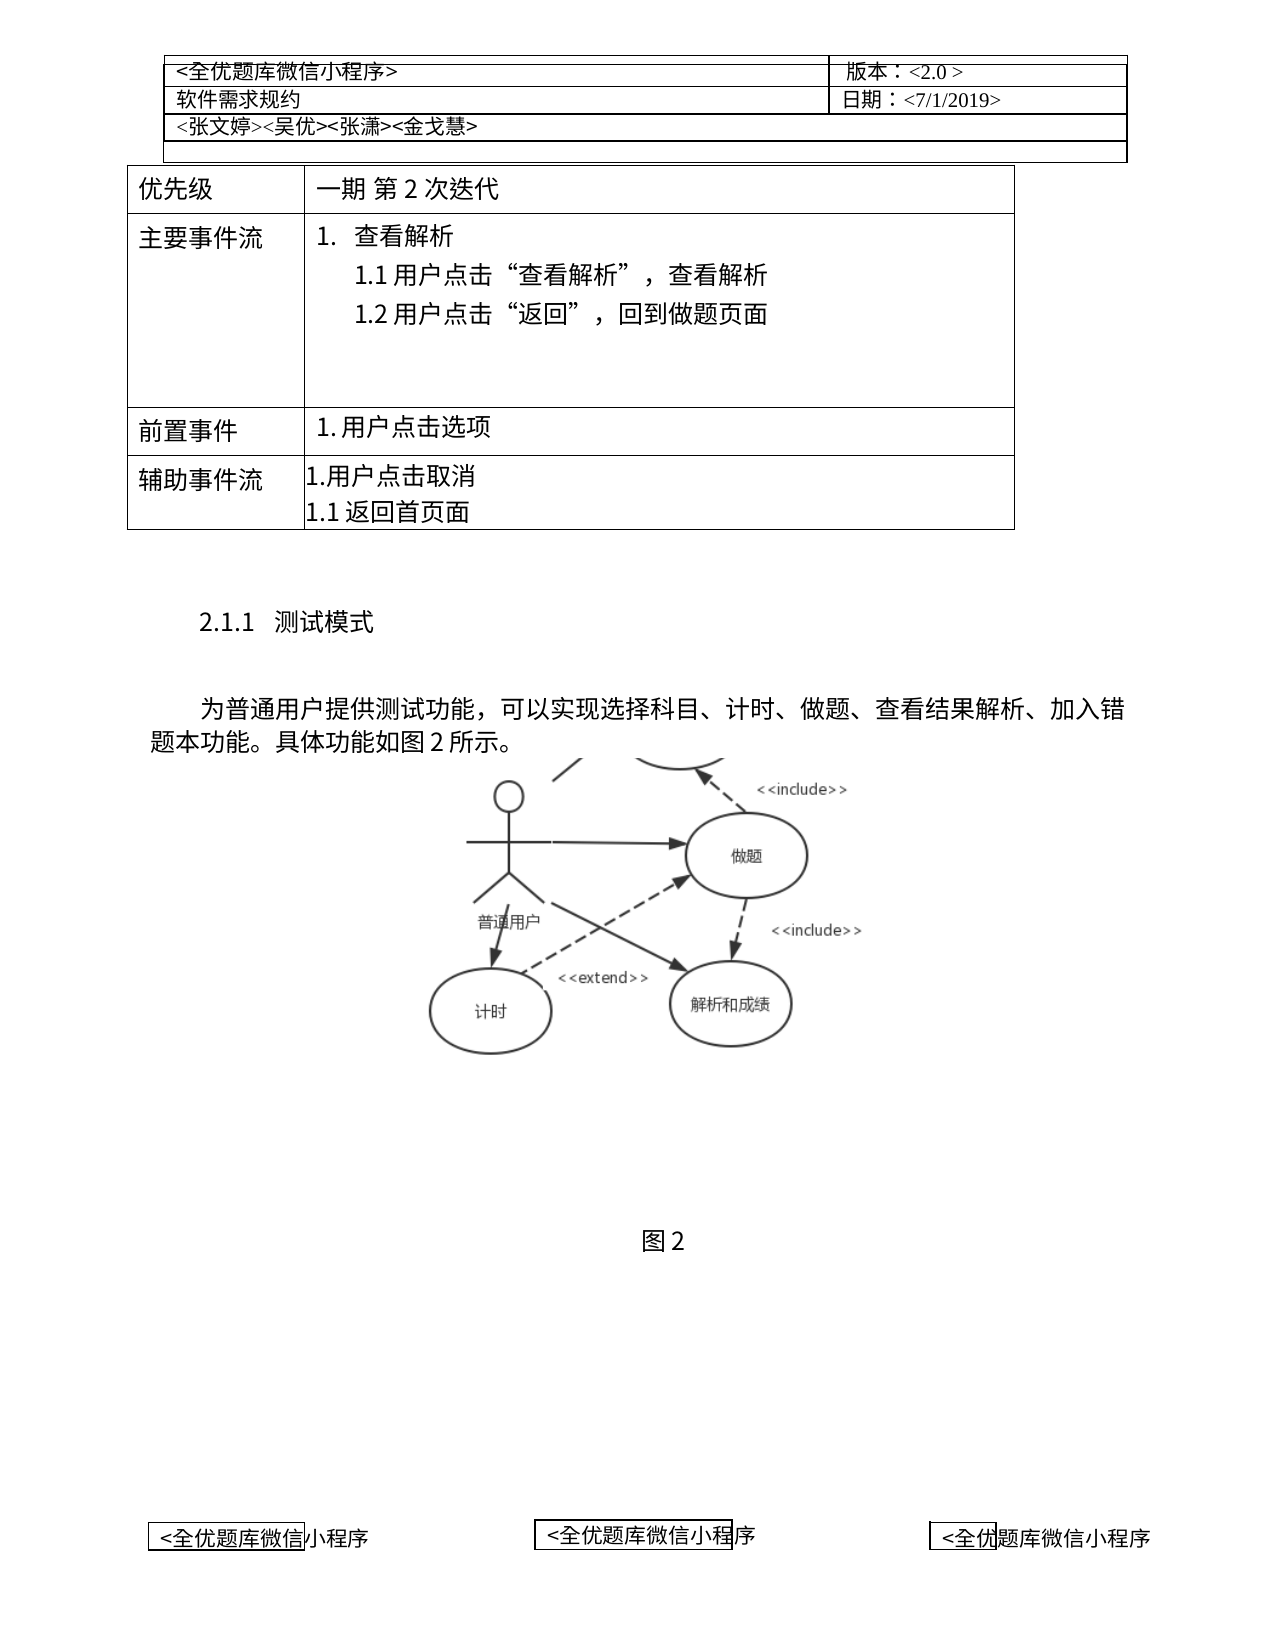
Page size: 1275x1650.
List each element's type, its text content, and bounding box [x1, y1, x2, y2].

table_cell 前置事件 [128, 408, 304, 455]
table_cell 查看解析 1.1用户点击“查看解析”，查看解析 1.2用户点击“返回”，回到做题页面 [305, 214, 1014, 407]
table_cell 主要事件流 [128, 214, 304, 407]
text 图2 [150, 1224, 1125, 1257]
list 测试模式 [199, 602, 1148, 639]
table_cell 辅助事件流 [128, 456, 304, 529]
table_cell 1.用户点击取消 1.1 返回首页面 [305, 456, 1014, 529]
text 为普通用户提供测试功能，可以实现选择科目、计时、做题、查看结果解析、加入错题本功能。具体功能如图2所示。 [150, 692, 1125, 758]
table_cell 一期 第 2 次迭代 [305, 166, 1014, 213]
table_cell 优先级 [128, 166, 304, 213]
table_cell 用户点击选项 [305, 408, 1014, 455]
picture [372, 758, 954, 1129]
